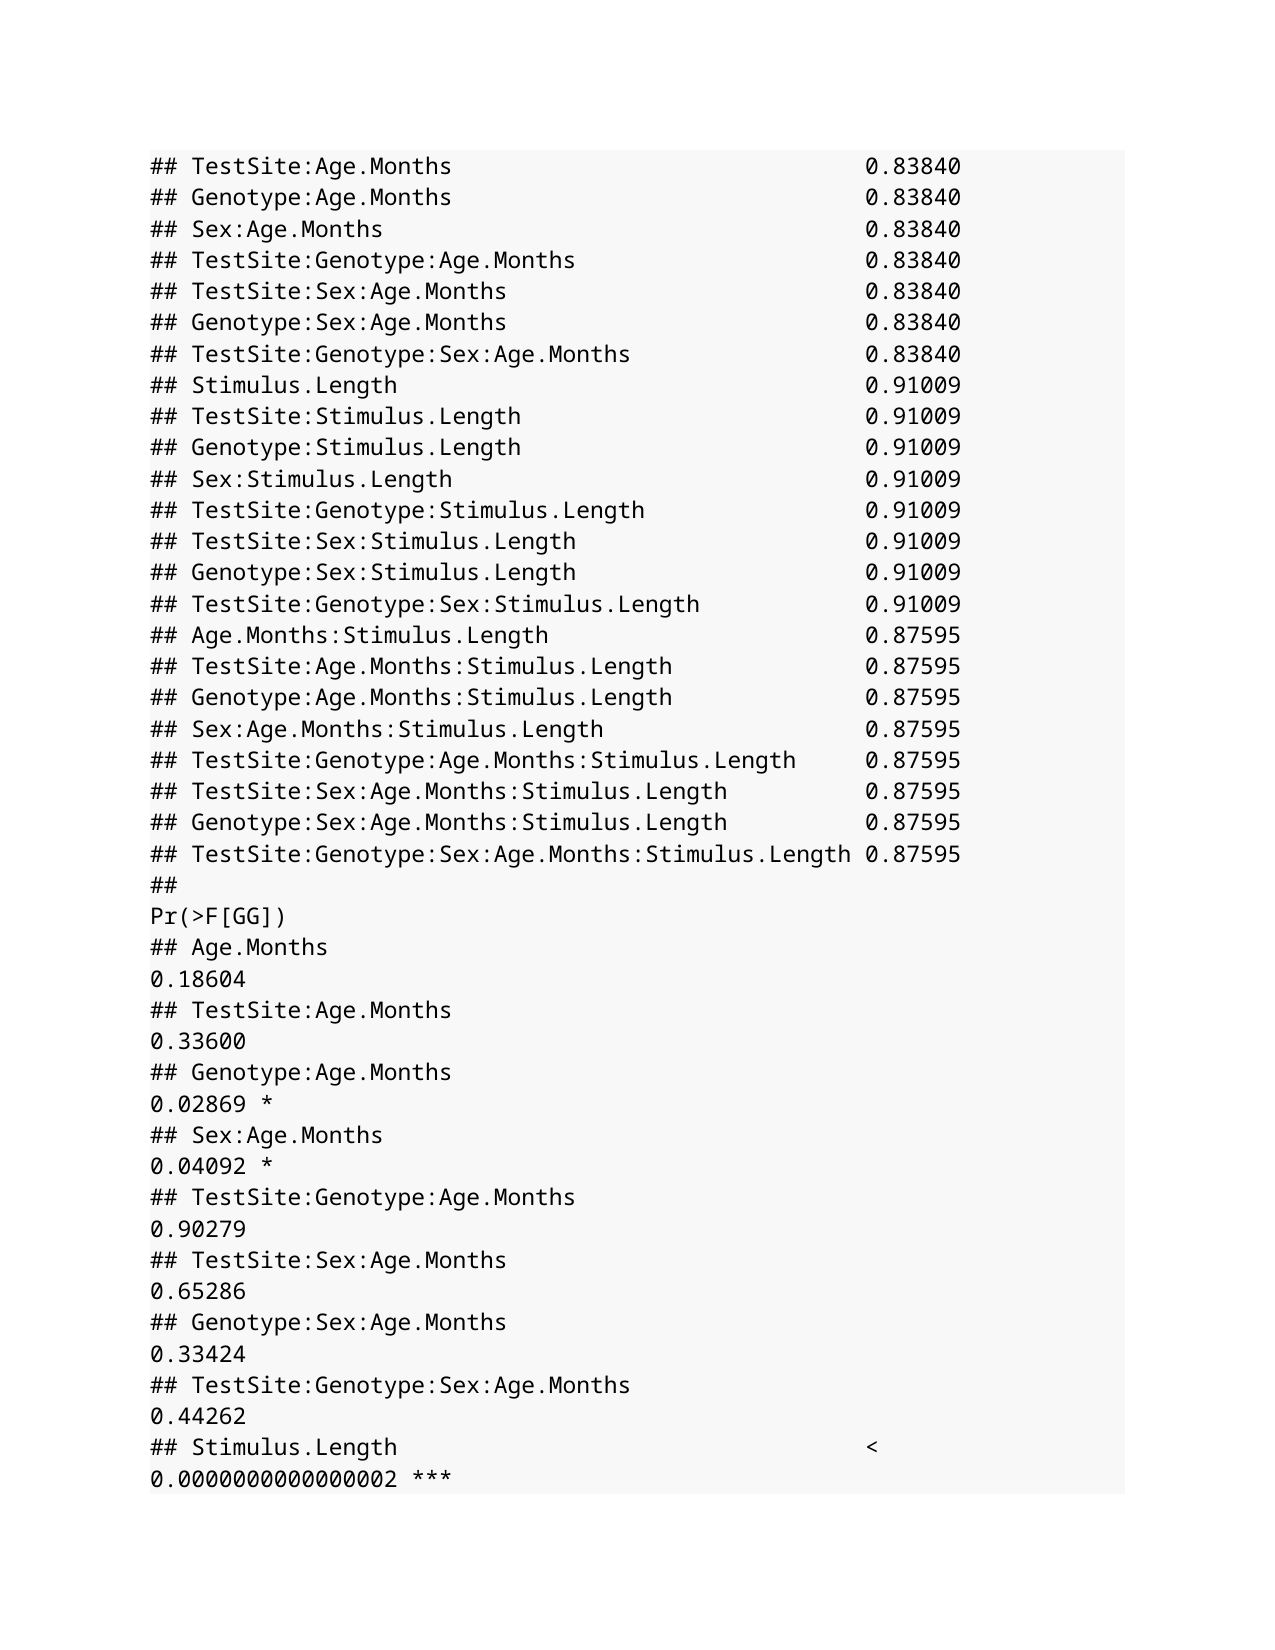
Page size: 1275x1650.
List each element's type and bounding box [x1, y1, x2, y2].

text [150, 150, 1125, 1494]
